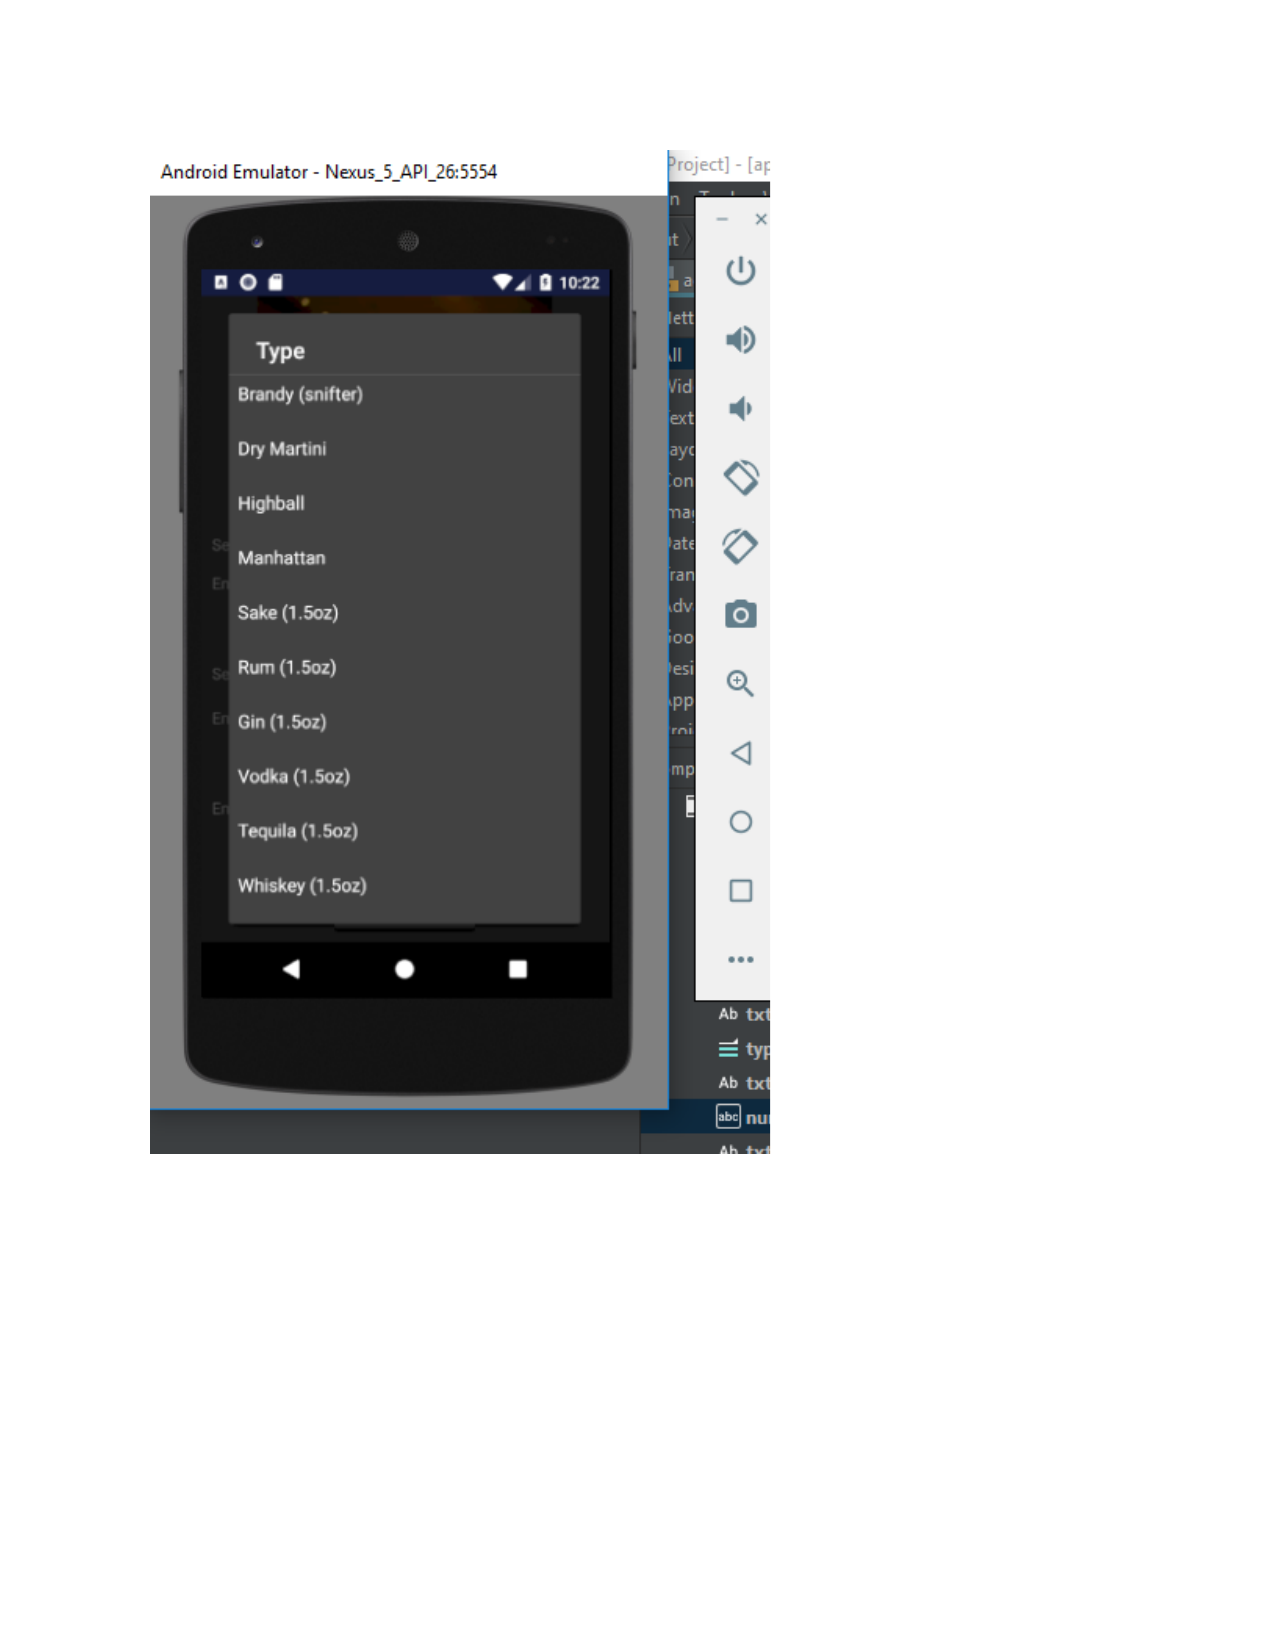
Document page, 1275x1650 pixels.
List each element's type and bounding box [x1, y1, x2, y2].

picture [150, 150, 771, 1154]
